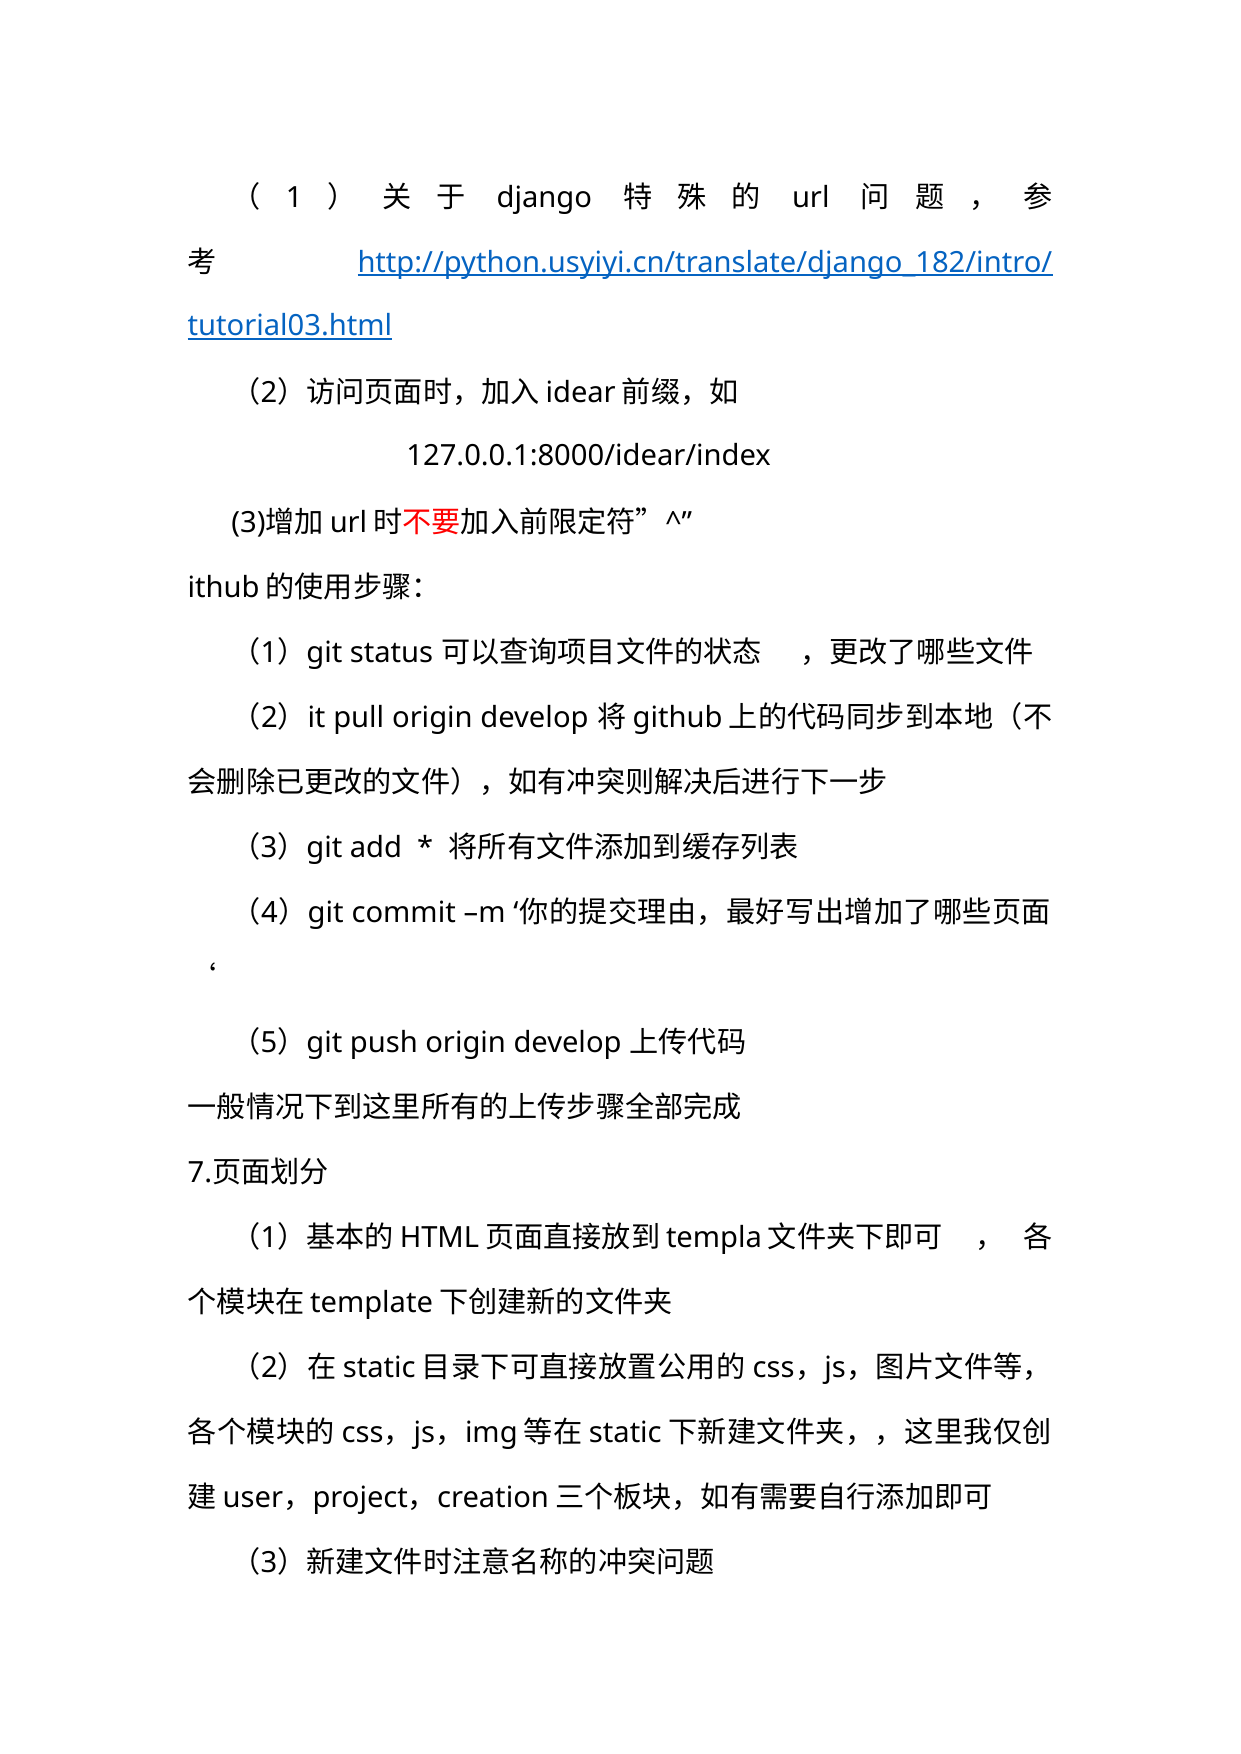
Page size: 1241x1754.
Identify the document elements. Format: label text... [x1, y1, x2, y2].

text （4）git commit –m ‘你的提交理由，最好写出增加了哪些页面‘ [187, 877, 1053, 1007]
text （3）git add * 将所有文件添加到缓存列表 [187, 812, 1053, 877]
text （1）关于django特殊的url问题，参考http://python.usyiyi.cn/translate/django_182/intro/tutorial03.html [187, 162, 1053, 357]
text （1）基本的HTML页面直接放到templa文件夹下即可 ，各个模块在template下创建新的文件夹 [187, 1202, 1053, 1332]
text ithub的使用步骤： [187, 552, 1053, 617]
text 7.页面划分 [187, 1137, 1053, 1202]
text 一般情况下到这里所有的上传步骤全部完成 [187, 1072, 1053, 1137]
text （2）在static目录下可直接放置公用的css，js，图片文件等，各个模块的css，js，img等在static下新建文件夹，，这里我仅创建user，project，creation三个板块，如有需要自行添加即可 [187, 1332, 1053, 1527]
text (3)增加url时不要加入前限定符”^” [187, 487, 1053, 552]
text （5）git push origin develop 上传代码 [187, 1007, 1053, 1072]
text （2）it pull origin develop 将github上的代码同步到本地（不会删除已更改的文件），如有冲突则解决后进行下一步 [187, 682, 1053, 812]
text （3）新建文件时注意名称的冲突问题 [187, 1527, 1053, 1592]
text 127.0.0.1:8000/idear/index [362, 422, 1053, 487]
text （1）git status 可以查询项目文件的状态 ，更改了哪些文件 [187, 617, 1053, 682]
text （2）访问页面时，加入idear前缀，如 [187, 357, 1053, 422]
